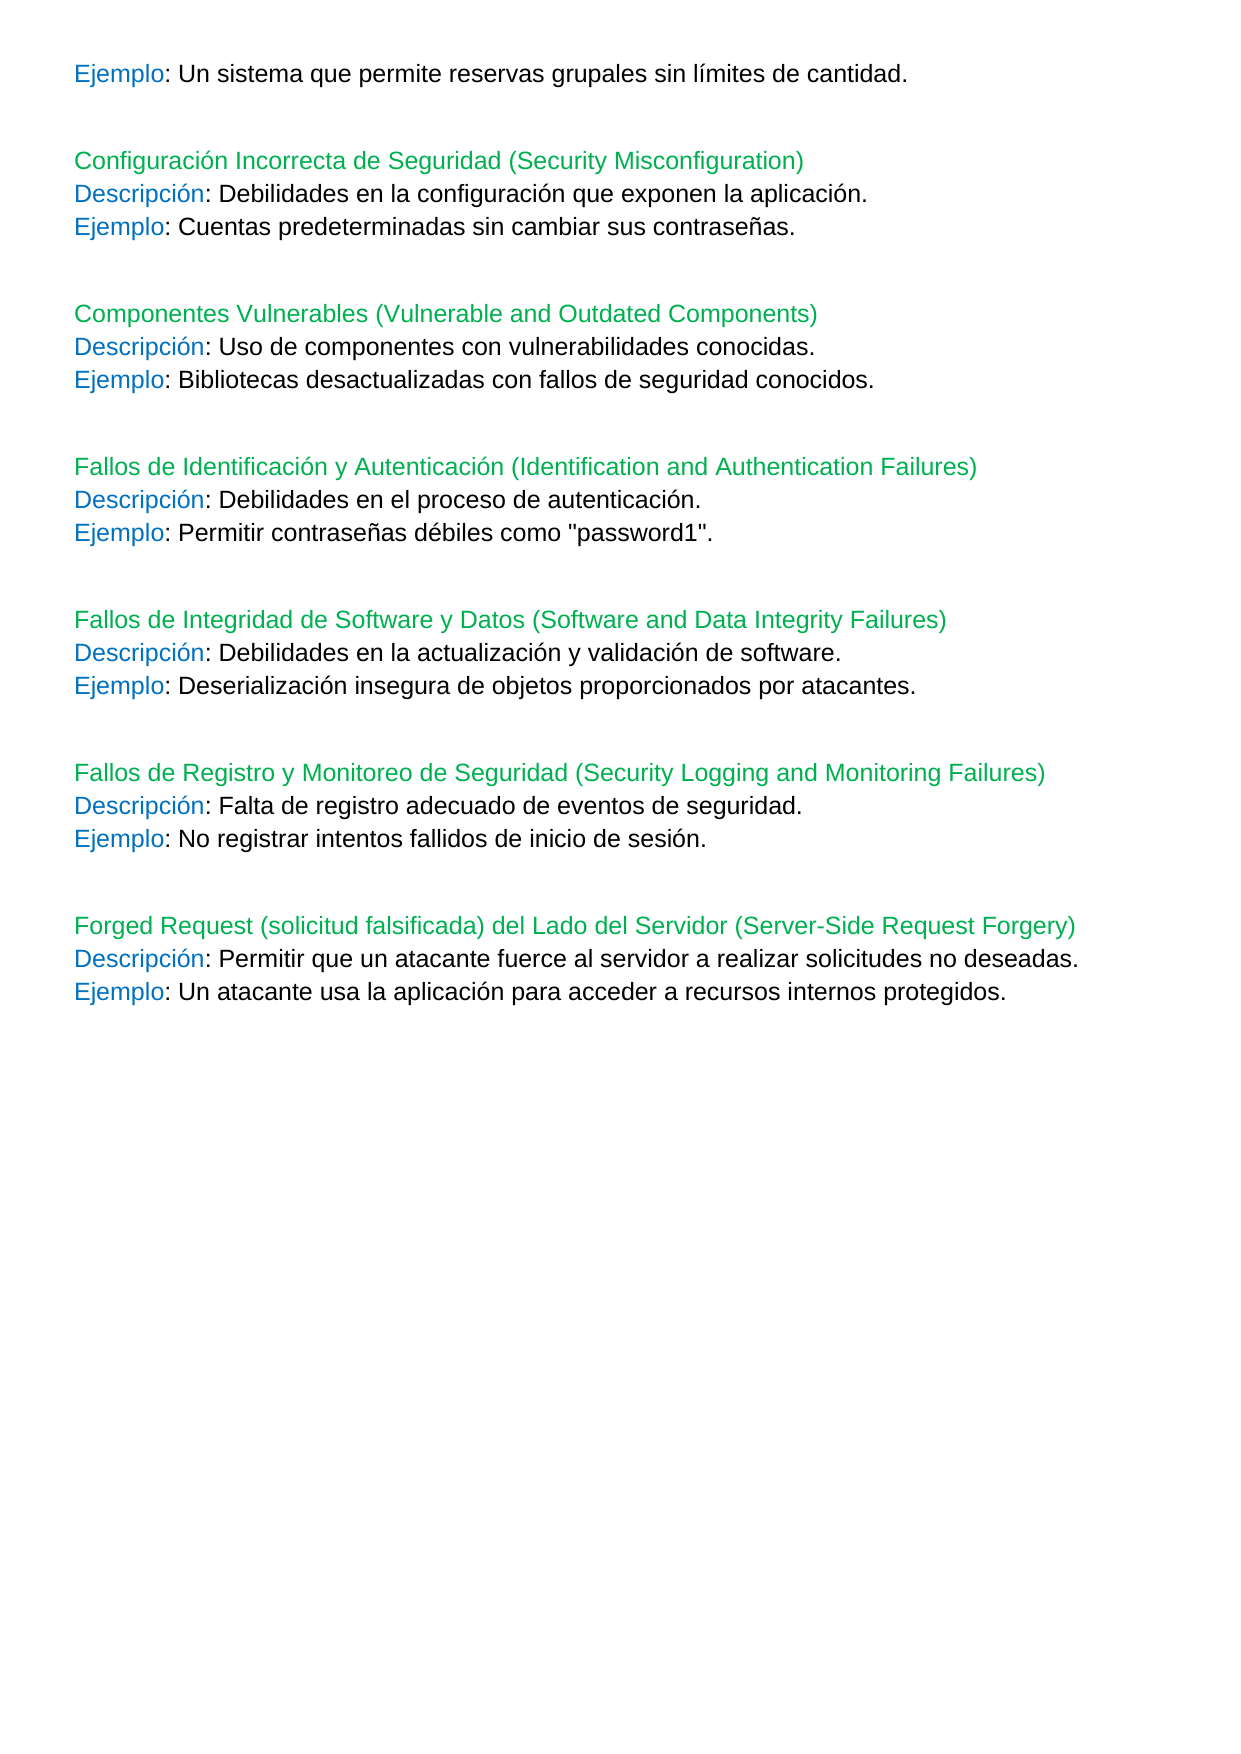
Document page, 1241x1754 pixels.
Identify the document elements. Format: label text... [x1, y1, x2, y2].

text Componentes Vulnerables (Vulnerable and Outdated Components) [74, 299, 1181, 328]
text Fallos de Identificación y Autenticación (Identification and Authentication Failures) [74, 452, 1181, 481]
text Descripción: Falta de registro adecuado de eventos de seguridad. [74, 791, 1181, 819]
text Ejemplo: Cuentas predeterminadas sin cambiar sus contraseñas. [74, 212, 1181, 241]
text Descripción: Debilidades en la configuración que exponen la aplicación. [74, 179, 1181, 208]
text Configuración Incorrecta de Seguridad (Security Misconfiguration) [74, 146, 1181, 175]
text Forged Request (solicitud falsificada) del Lado del Servidor (Server-Side Request Forgery) [74, 911, 1181, 939]
text Descripción: Debilidades en el proceso de autenticación. [74, 485, 1181, 514]
text Ejemplo: Permitir contraseñas débiles como "password1". [74, 518, 1181, 547]
text Fallos de Registro y Monitoreo de Seguridad (Security Logging and Monitoring Failures) [74, 758, 1181, 786]
text Descripción: Uso de componentes con vulnerabilidades conocidas. [74, 332, 1181, 361]
text Ejemplo: Deserialización insegura de objetos proporcionados por atacantes. [74, 671, 1181, 699]
text Ejemplo: No registrar intentos fallidos de inicio de sesión. [74, 824, 1181, 852]
text Ejemplo: Un sistema que permite reservas grupales sin límites de cantidad. [74, 59, 1181, 88]
text Ejemplo: Bibliotecas desactualizadas con fallos de seguridad conocidos. [74, 365, 1181, 394]
text Ejemplo: Un atacante usa la aplicación para acceder a recursos internos protegidos. [74, 977, 1181, 1005]
text Fallos de Integridad de Software y Datos (Software and Data Integrity Failures) [74, 605, 1181, 633]
text Descripción: Permitir que un atacante fuerce al servidor a realizar solicitudes no deseadas. [74, 944, 1181, 972]
text Descripción: Debilidades en la actualización y validación de software. [74, 638, 1181, 667]
